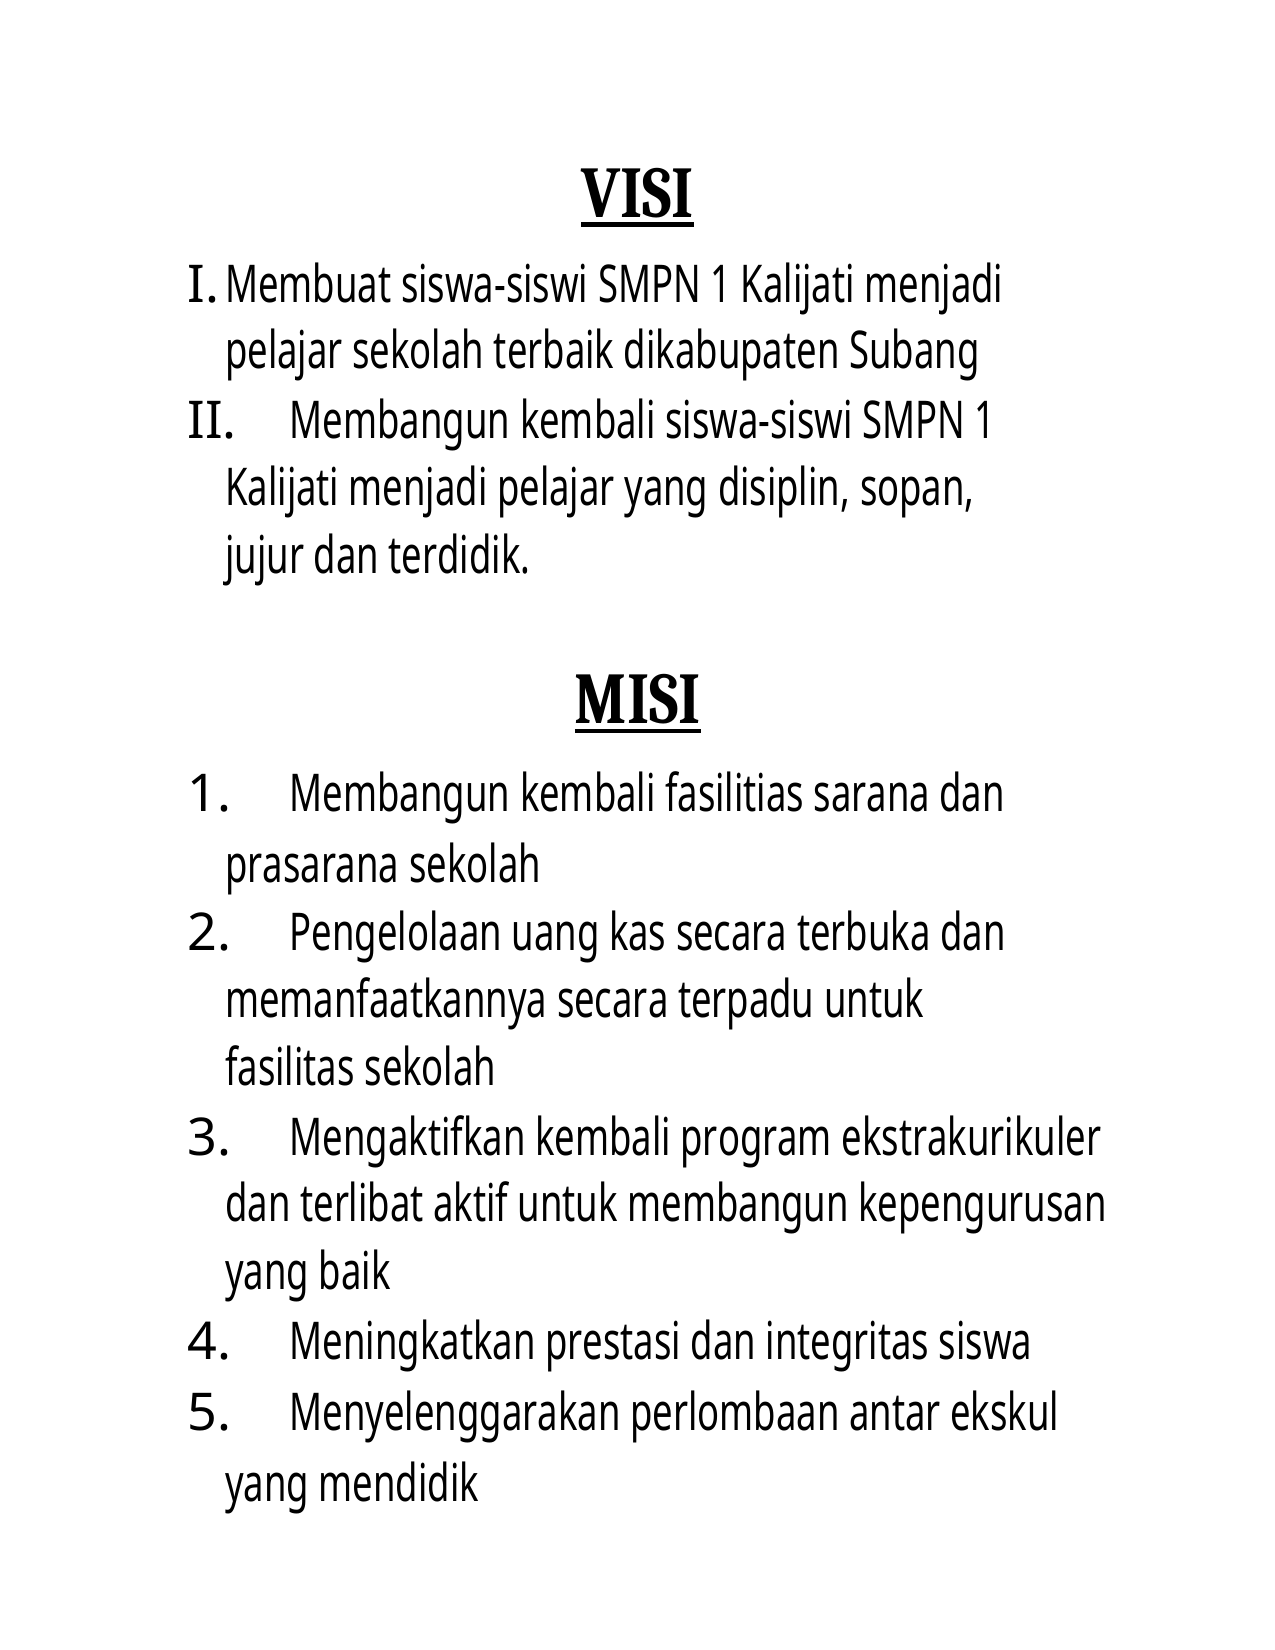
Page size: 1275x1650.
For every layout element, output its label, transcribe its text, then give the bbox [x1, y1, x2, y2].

list Membuat siswa-siswi SMPN 1 Kalijati menjadi pelajar sekolah terbaik dikabupaten Subang [187, 248, 1099, 384]
list Membangun kembali fasilitias sarana dan prasarana sekolah [187, 755, 1135, 896]
subtitle MISI [313, 658, 962, 742]
list Pengelolaan uang kas secara terbuka dan memanfaatkannya secara terpadu untuk fasilitas sekolah [187, 896, 1048, 1101]
subtitle VISI [313, 152, 962, 235]
list Mengaktifkan kembali program ekstrakurikuler dan terlibat aktif untuk membangun kepengurusan yang baik [187, 1101, 1115, 1305]
list Membangun kembali siswa-siswi SMPN 1 Kalijati menjadi pelajar yang disiplin, sopan, jujur dan terdidik. [187, 384, 1044, 589]
list Meningkatkan prestasi dan integritas siswa [187, 1305, 1135, 1373]
list Menyelenggarakan perlombaan antar ekskul yang mendidik [187, 1373, 1135, 1515]
